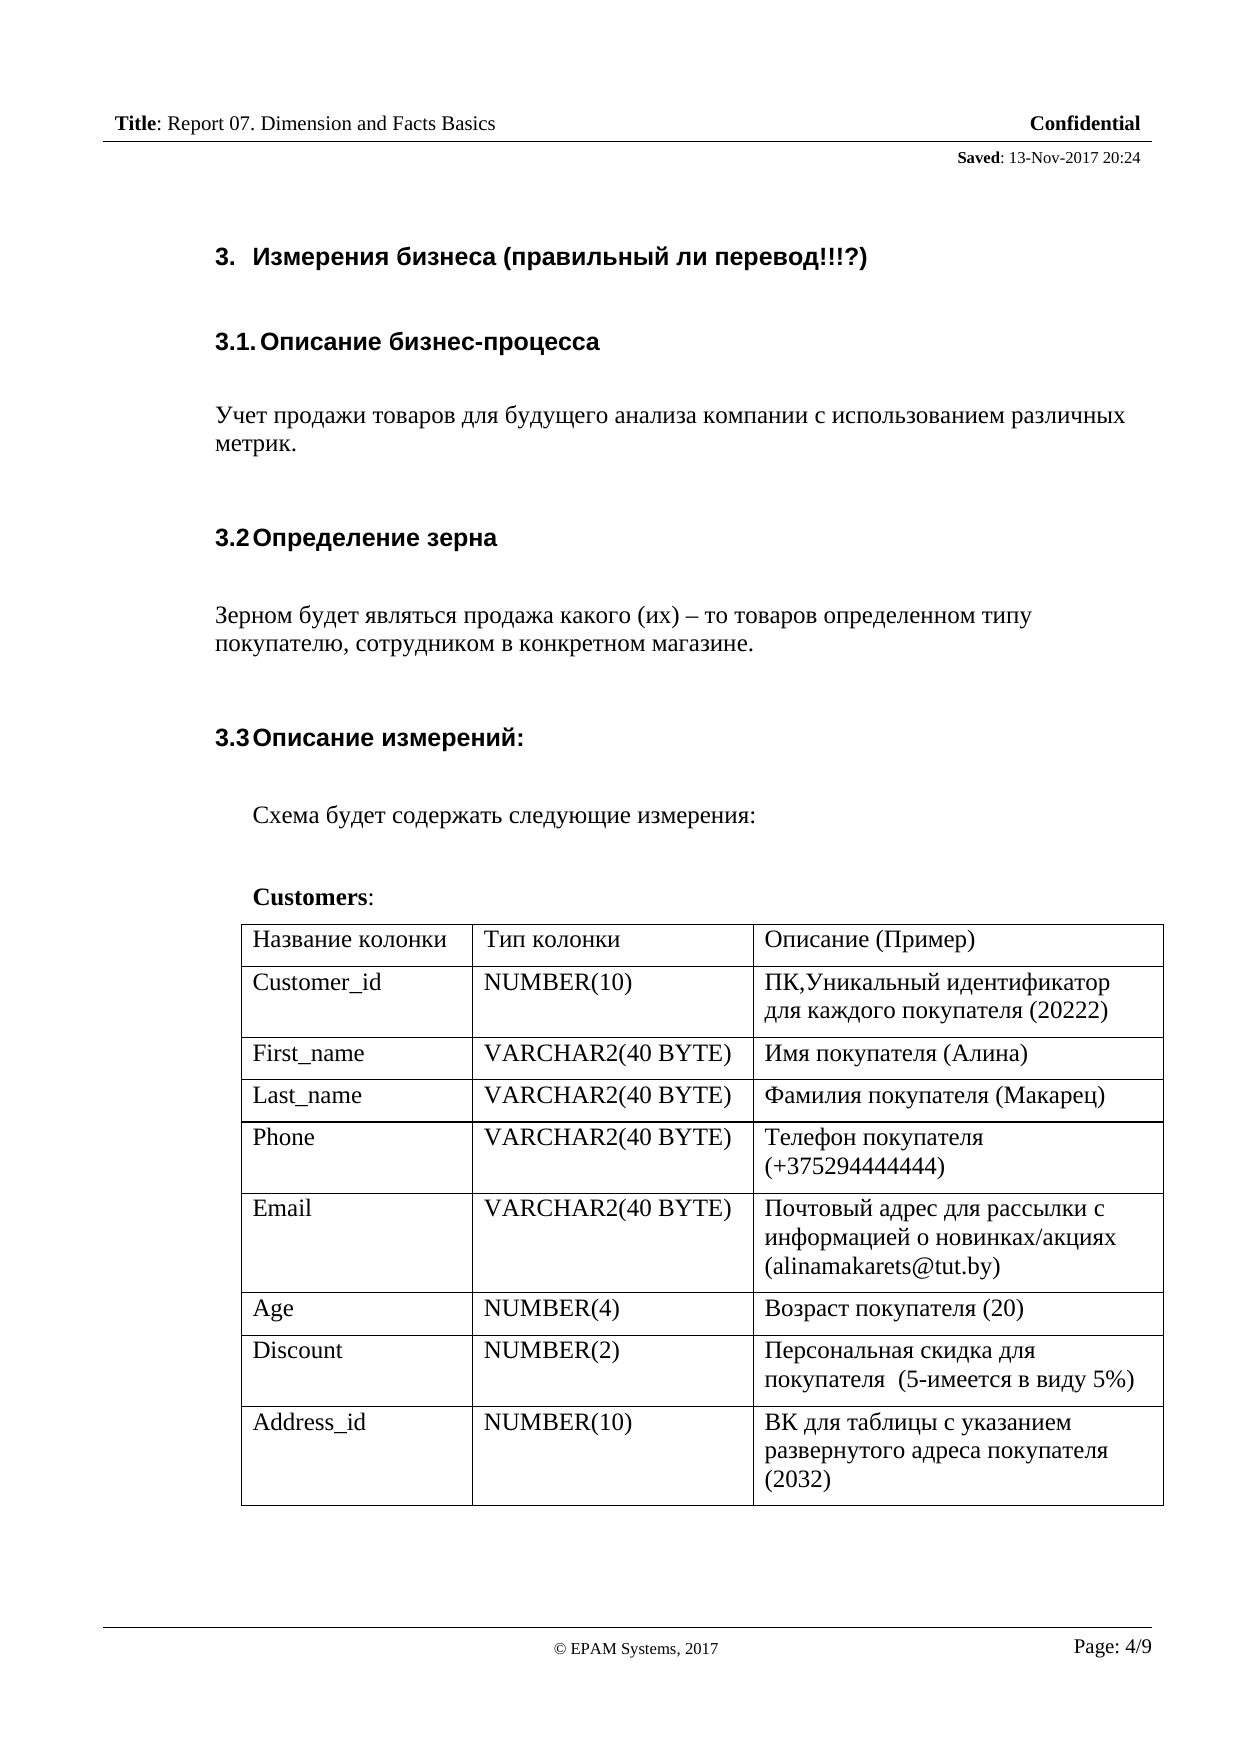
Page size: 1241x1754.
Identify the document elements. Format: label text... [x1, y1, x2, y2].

table_cell ПК,Уникальный идентификатор для каждого покупателя (20222) [754, 967, 1163, 1037]
table_cell VARCHAR2(40 BYTE) [473, 1194, 753, 1292]
table_cell NUMBER(10) [473, 967, 753, 1037]
table_cell Персональная скидка для покупателя (5-имеется в виду 5%) [754, 1336, 1163, 1406]
table_cell Фамилия покупателя (Макарец) [754, 1080, 1163, 1121]
table_cell VARCHAR2(40 BYTE) [473, 1080, 753, 1121]
table_cell Age [242, 1293, 472, 1334]
table_cell VARCHAR2(40 BYTE) [473, 1038, 753, 1079]
text Зерном будет являться продажа какого (их) – то товаров определенном типу покупателю, сотрудником в конкретном магазине. [215, 600, 1152, 657]
subtitle Описание измерений: [215, 723, 1152, 752]
table_cell Почтовый адрес для рассылки с информацией о новинках/акциях (alinamakarets@tut.by) [754, 1194, 1163, 1292]
table_cell ВК для таблицы с указанием развернутого адреса покупателя (2032) [754, 1407, 1163, 1505]
text Учет продажи товаров для будущего анализа компании с использованием различных метрик. [215, 400, 1152, 457]
table_cell NUMBER(10) [473, 1407, 753, 1505]
table_cell NUMBER(4) [473, 1293, 753, 1334]
table_header Описание (Пример) [754, 925, 1163, 966]
table_cell Address_id [242, 1407, 472, 1505]
table_cell Имя покупателя (Алина) [754, 1038, 1163, 1079]
table_cell Customer_id [242, 967, 472, 1037]
text Customers: [252, 882, 1152, 911]
table_header Тип колонки [473, 925, 753, 966]
table_cell Discount [242, 1336, 472, 1406]
table_cell Phone [242, 1123, 472, 1192]
table_cell Last_name [242, 1080, 472, 1121]
text Схема будет содержать следующие измерения: [252, 800, 1152, 828]
subtitle Измерения бизнеса (правильный ли перевод!!!?) [215, 242, 1152, 271]
table_cell Возраст покупателя (20) [754, 1293, 1163, 1334]
table_cell First_name [242, 1038, 472, 1079]
table_cell NUMBER(2) [473, 1336, 753, 1406]
subtitle Описание бизнес-процесса [215, 327, 1152, 356]
table_header Название колонки [242, 925, 472, 966]
table_cell VARCHAR2(40 BYTE) [473, 1123, 753, 1192]
table_cell Email [242, 1194, 472, 1292]
subtitle Определение зерна [215, 523, 1152, 552]
table_cell Телефон покупателя (+375294444444) [754, 1123, 1163, 1192]
